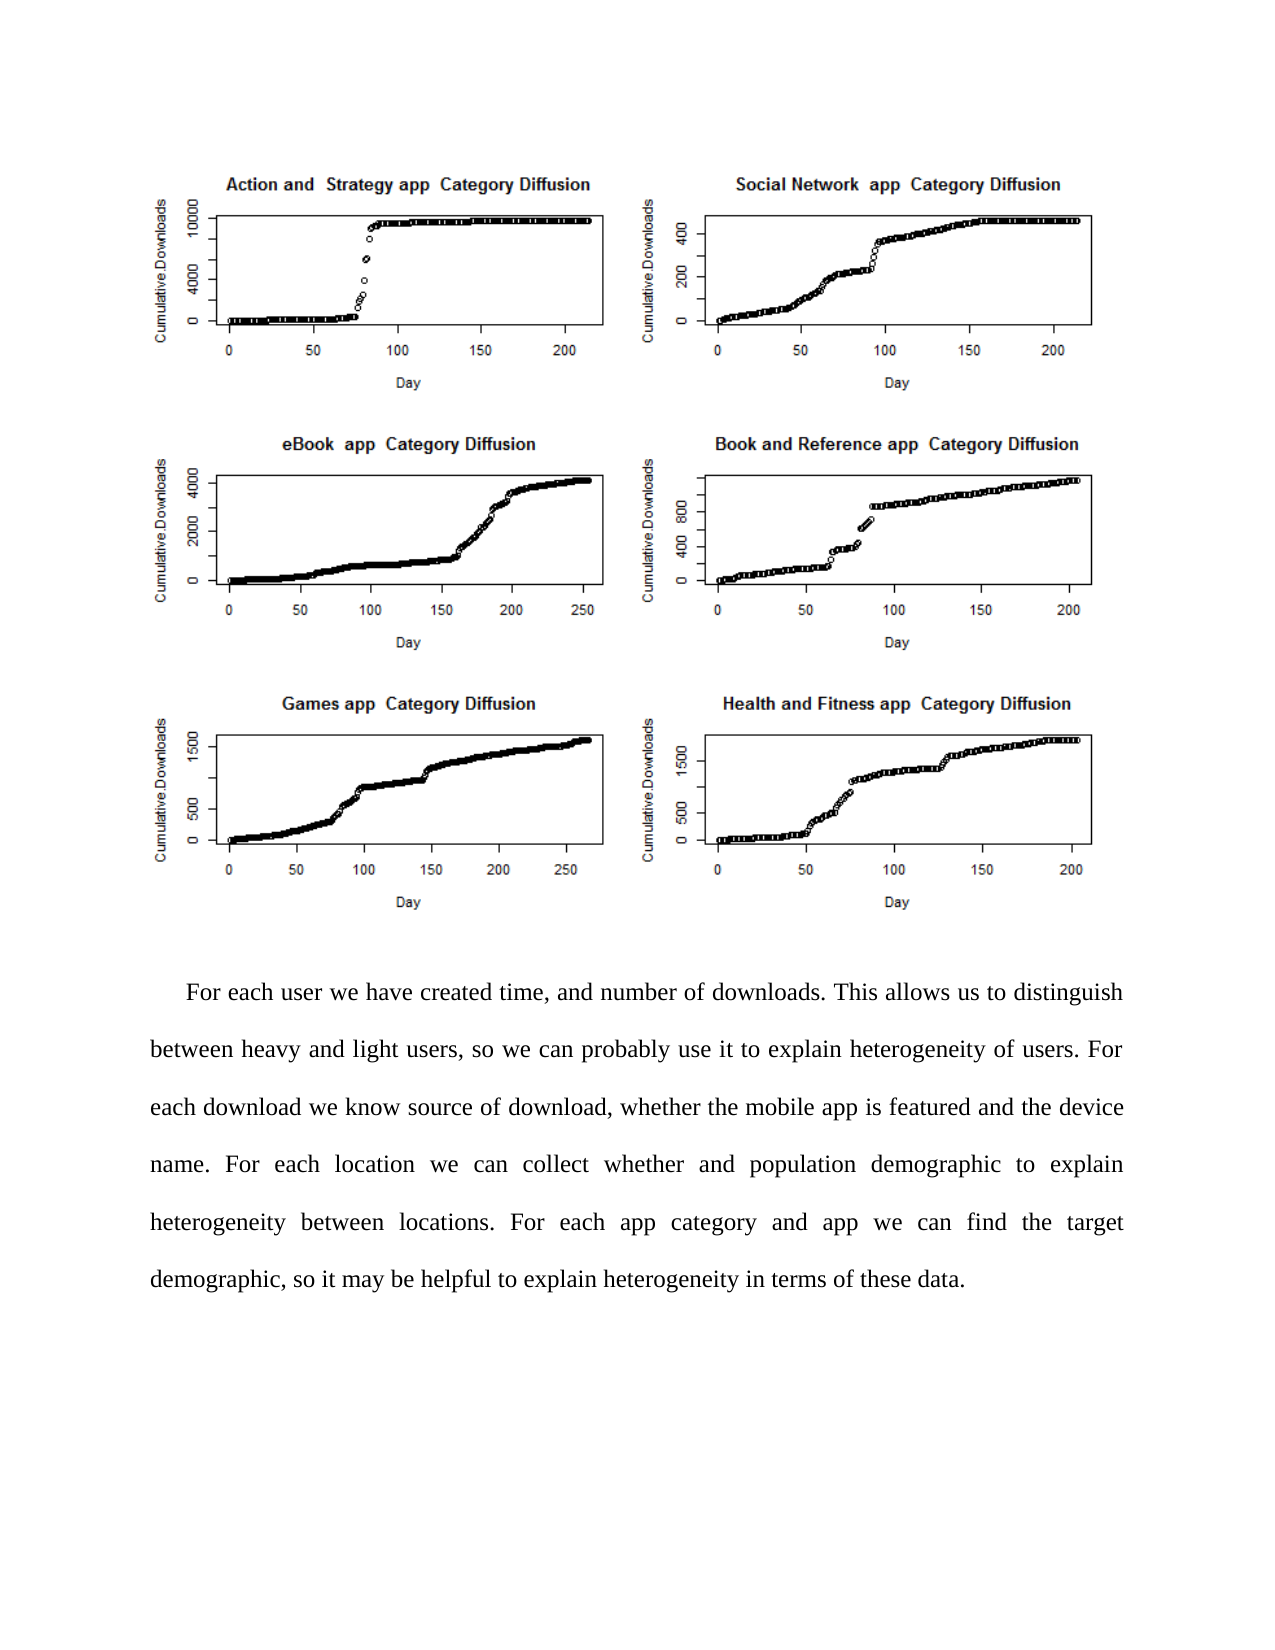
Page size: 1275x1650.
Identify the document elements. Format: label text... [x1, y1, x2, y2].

text For each user we have created time, and number of downloads. This allows us to distinguish between heavy and light users, so we can probably use it to explain heterogeneity of users. For each download we know source of download, whether the mobile app is featured and the device name. For each location we can collect whether and population demographic to explain heterogeneity between locations. For each app category and app we can find the target demographic, so it may be helpful to explain heterogeneity in terms of these data. [150, 977, 1125, 1293]
picture [150, 150, 1125, 928]
